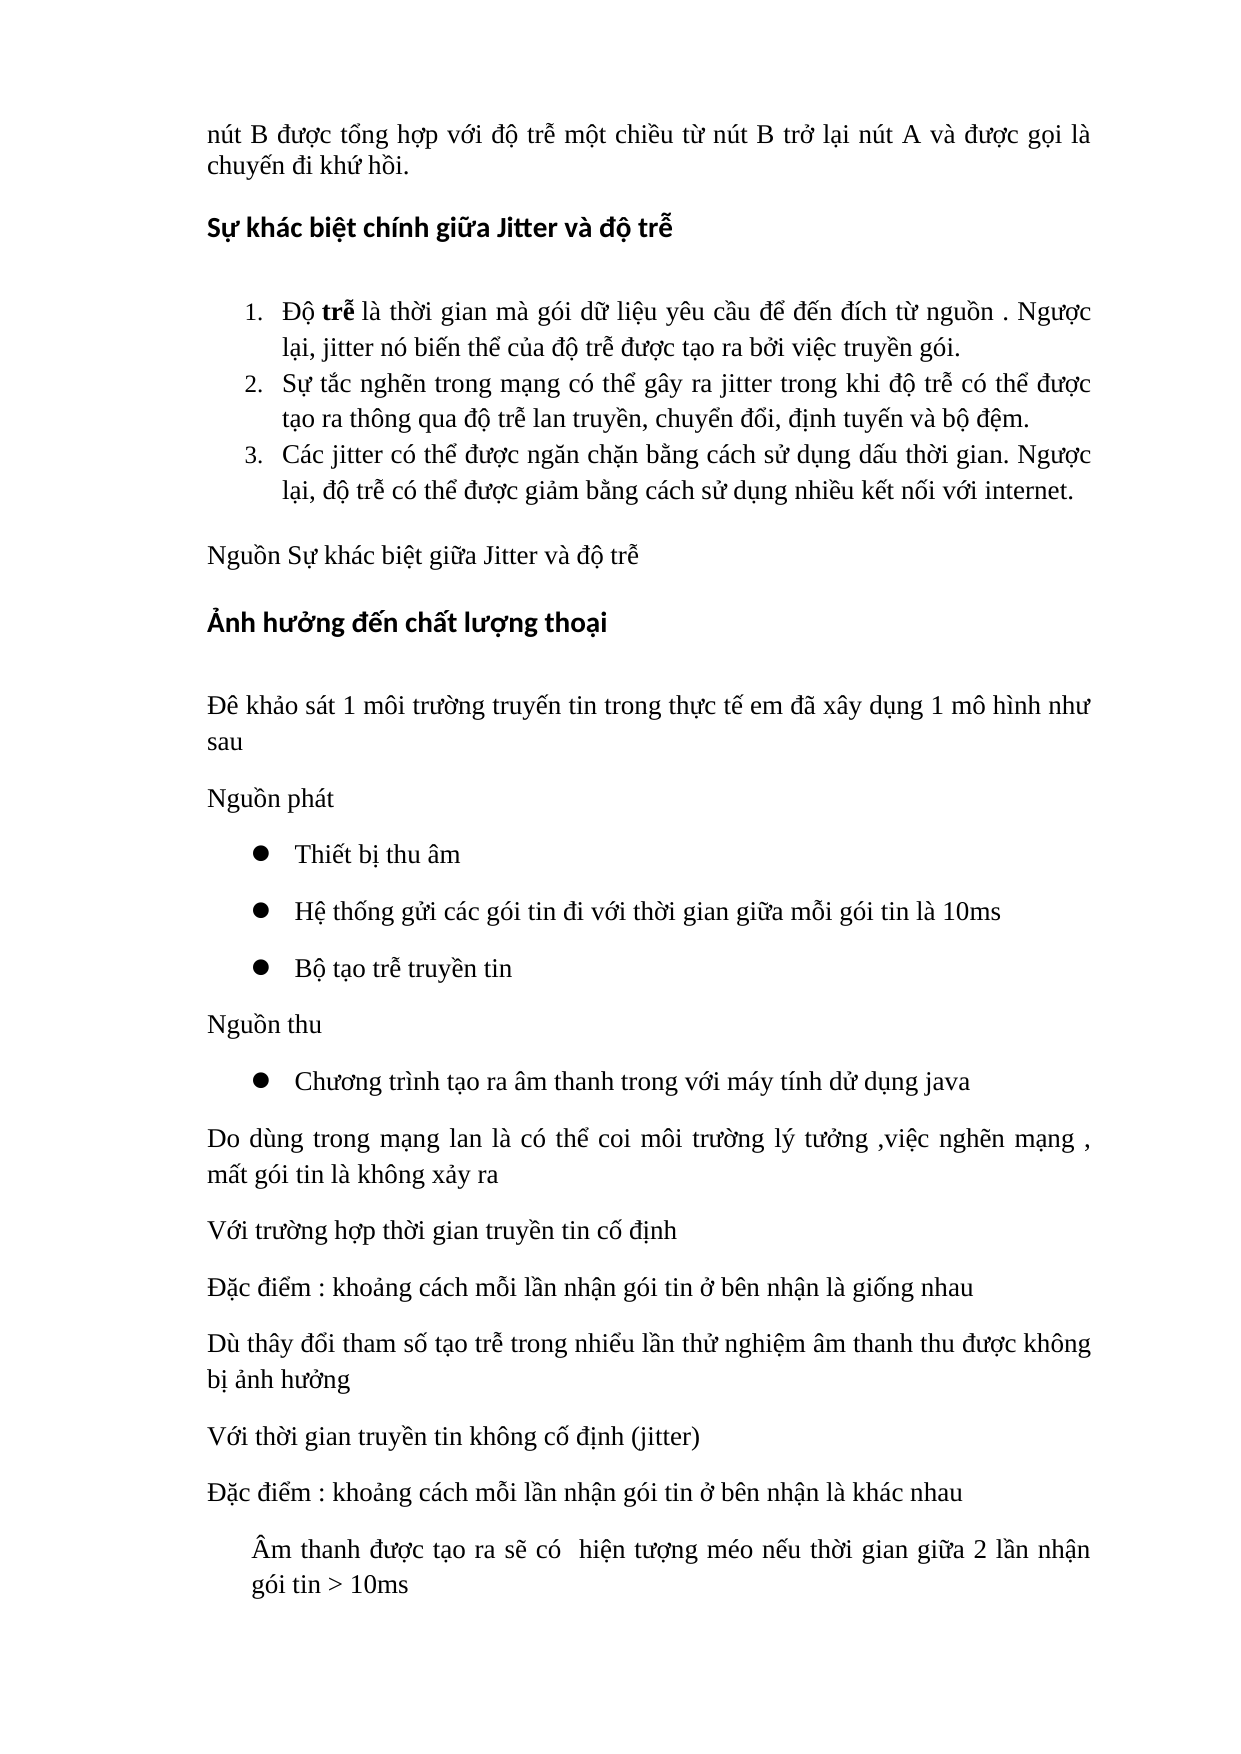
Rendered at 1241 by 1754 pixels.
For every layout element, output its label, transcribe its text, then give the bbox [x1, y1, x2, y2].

text Với thời gian truyền tin không cố định (jitter) [207, 1420, 1092, 1451]
text Do dùng trong mạng lan là có thể coi môi trường lý tưởng ,việc nghẽn mạng , mất gói tin là không xảy ra [207, 1122, 1092, 1189]
list Chương trình tạo ra âm thanh trong với máy tính dử dụng java [251, 1065, 1092, 1096]
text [207, 118, 1092, 180]
list Các jitter có thể được ngăn chặn bằng cách sử dụng dấu thời gian. Ngược lại, độ trễ có thể được giảm bằng cách sử dụng nhiều kết nối với internet. [244, 438, 1092, 505]
list Sự tắc nghẽn trong mạng có thể gây ra jitter trong khi độ trễ có thể được tạo ra thông qua độ trễ lan truyền, chuyển đổi, định tuyến và bộ đệm. [244, 367, 1092, 434]
subtitle Sự khác biệt chính giữa Jitter và độ trễ [207, 209, 1092, 245]
text Đê khảo sát 1 môi trường truyến tin trong thực tế em đã xây dụng 1 mô hình như sau [207, 689, 1092, 756]
list Hệ thống gửi các gói tin đi với thời gian giữa mỗi gói tin là 10ms [251, 895, 1092, 926]
list Độ trễ là thời gian mà gói dữ liệu yêu cầu để đến đích từ nguồn . Ngược lại, jitter nó biến thể của độ trễ được tạo ra bởi việc truyền gói. [244, 295, 1092, 362]
text Với trường hợp thời gian truyền tin cố định [207, 1214, 1092, 1245]
text Nguồn Sự khác biệt giữa Jitter và độ trễ [207, 539, 1092, 570]
list Thiết bị thu âm [251, 838, 1092, 869]
text Âm thanh được tạo ra sẽ có hiện tượng méo nếu thời gian giữa 2 lần nhận gói tin > 10ms [251, 1533, 1092, 1600]
text Nguồn phát [207, 782, 1092, 813]
text Nguồn thu [207, 1009, 1092, 1040]
text Đặc điểm : khoảng cách mỗi lần nhận gói tin ở bên nhận là khác nhau [207, 1476, 1092, 1507]
list Bộ tạo trễ truyền tin [251, 952, 1092, 983]
subtitle Ảnh hưởng đến chất lượng thoại [207, 604, 1092, 639]
text Dù thây đổi tham số tạo trễ trong nhiểu lần thử nghiệm âm thanh thu được không bị ảnh hưởng [207, 1327, 1092, 1394]
text Đặc điểm : khoảng cách mỗi lần nhận gói tin ở bên nhận là giống nhau [207, 1271, 1092, 1302]
